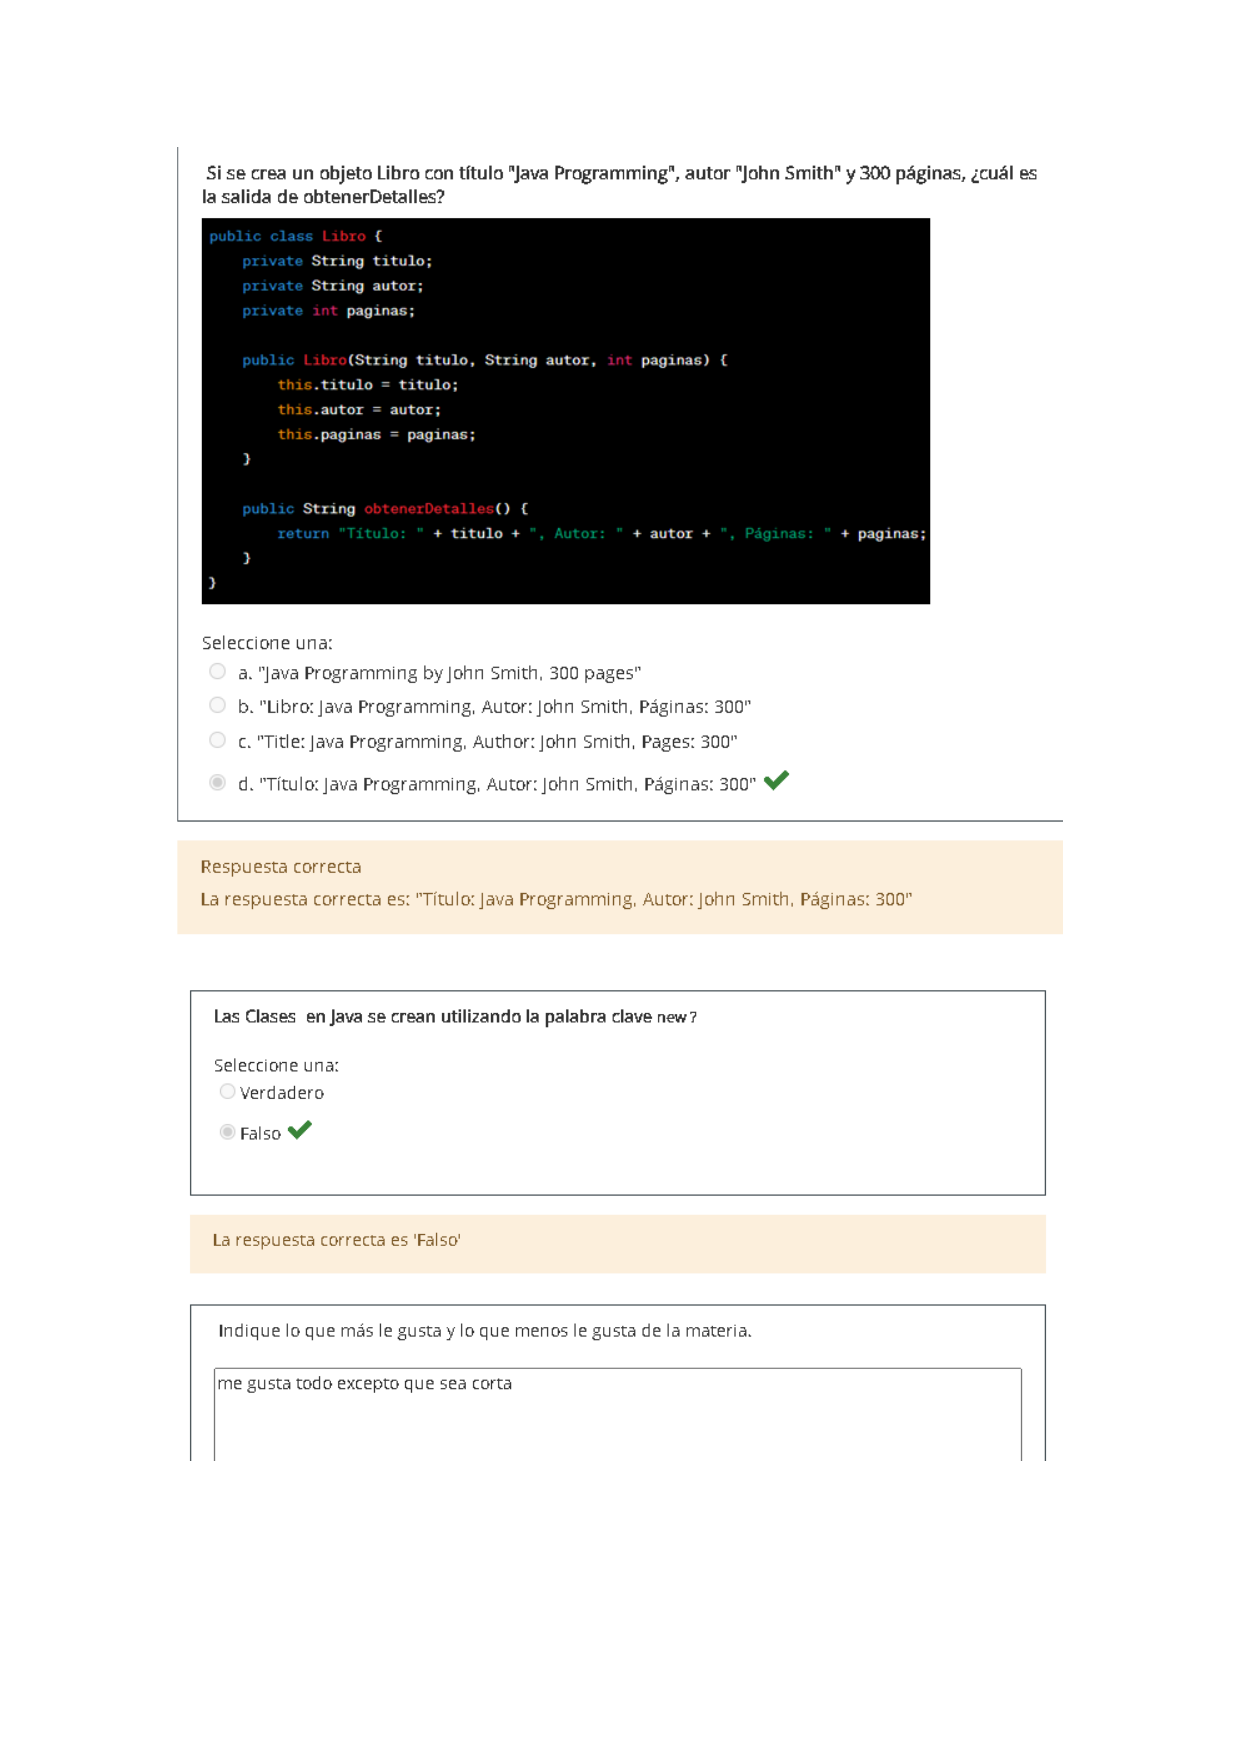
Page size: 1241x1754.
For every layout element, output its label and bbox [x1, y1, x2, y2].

picture [177, 147, 1063, 958]
picture [177, 976, 1063, 1461]
